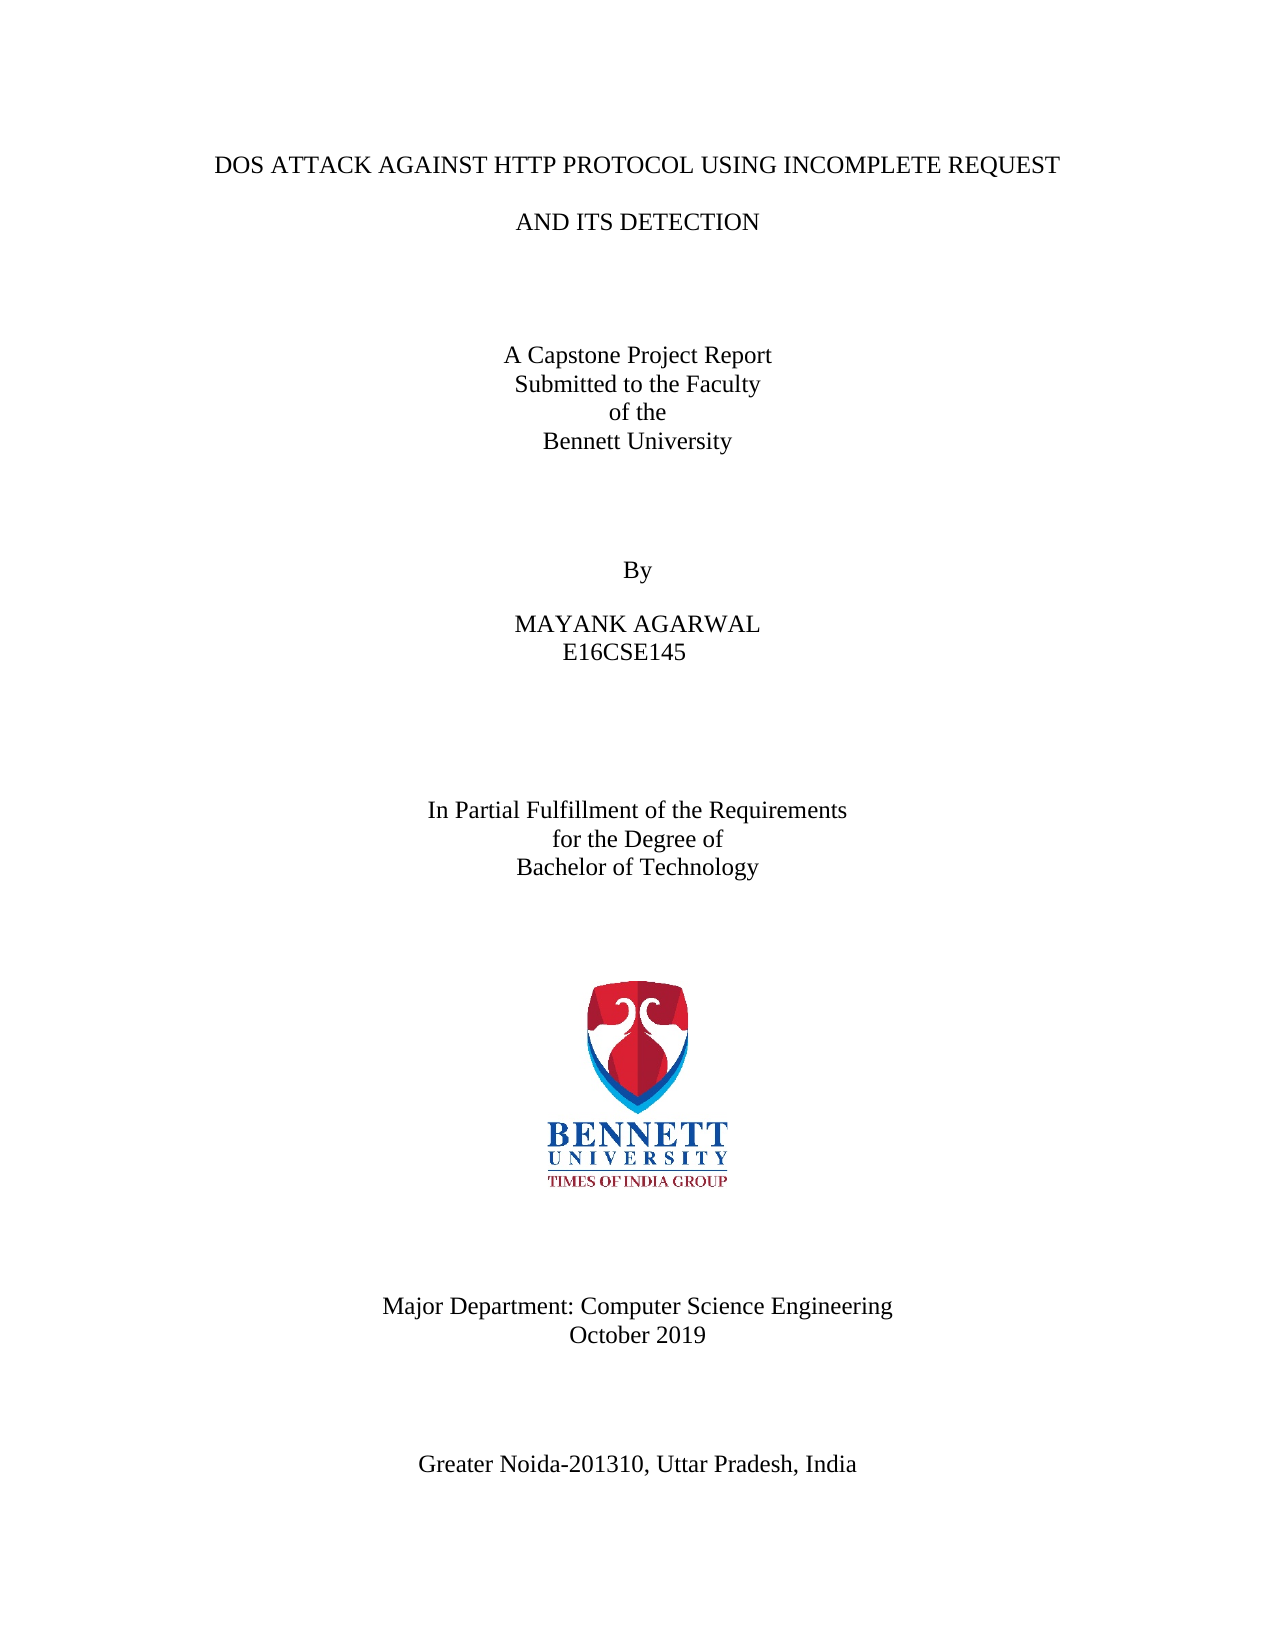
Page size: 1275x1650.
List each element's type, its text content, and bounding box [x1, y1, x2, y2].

text Greater Noida-201310, Uttar Pradesh, India [150, 1449, 1125, 1477]
text In Partial Fulfillment of the Requirements [150, 795, 1125, 824]
text E16CSE145 [150, 637, 1125, 666]
text Bennett University [150, 426, 1125, 455]
text Major Department: Computer Science Engineering [150, 1291, 1125, 1320]
text MAYANK AGARWAL [150, 609, 1125, 637]
text A Capstone Project Report [150, 340, 1125, 369]
text Bachelor of Technology [150, 852, 1125, 881]
text October 2019 [150, 1320, 1125, 1349]
text for the Degree of [150, 824, 1125, 852]
text By [150, 555, 1125, 584]
text Submitted to the Faculty [150, 369, 1125, 397]
text Dos Attack against HTTP protocol using incomplete request and its detection [150, 150, 1125, 236]
picture [547, 981, 728, 1192]
text of the [150, 397, 1125, 426]
